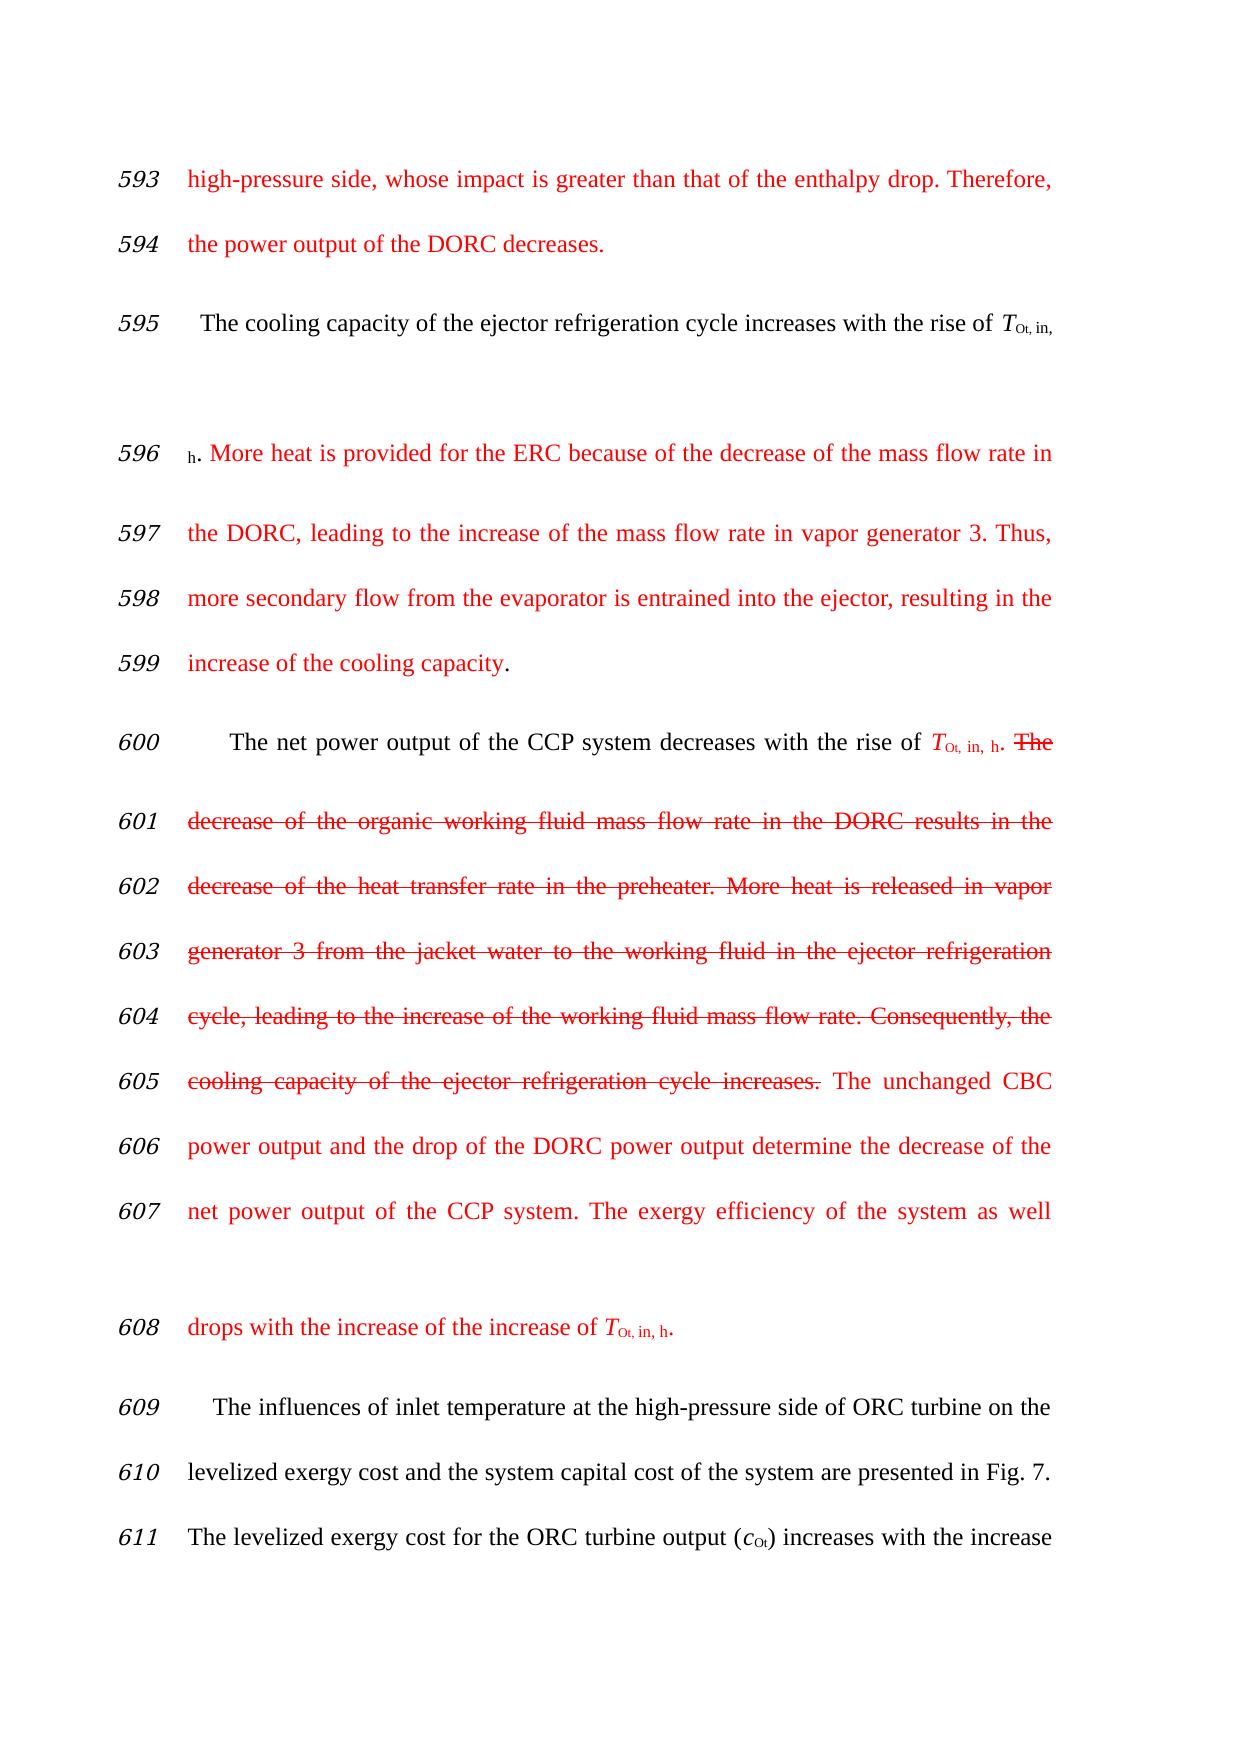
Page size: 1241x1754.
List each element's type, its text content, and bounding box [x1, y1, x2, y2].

text The cooling capacity of the ejector refrigeration cycle increases with the rise of TOt, in, h. More heat is provided for the ERC because of the decrease of the mass flow rate in the DORC, leading to the increase of the mass flow rate in vapor generator 3. Thus, more secondary flow from the evaporator is entrained into the ejector, resulting in the increase of the cooling capacity. [187, 288, 1053, 678]
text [187, 1391, 1053, 1553]
text The net power output of the CCP system decreases with the rise of TOt, in, h. The decrease of the organic working fluid mass flow rate in the DORC results in the decrease of the heat transfer rate in the preheater. More heat is released in vapor generator 3 from the jacket water to the working fluid in the ejector refrigeration cycle, leading to the increase of the working fluid mass flow rate. Consequently, the cooling capacity of the ejector refrigeration cycle increases. The unchanged CBC power output and the drop of the DORC power output determine the decrease of the net power output of the CCP system. The exergy efficiency of the system as well drops with the increase of the increase of TOt, in, h. [187, 823, 1053, 1357]
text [187, 162, 1053, 259]
text The net power output of the CCP system decreases with the rise of TOt, in, h. The decrease of the organic working fluid mass flow rate in the DORC results in the decrease of the heat transfer rate in the preheater. More heat is released in vapor generator 3 from the jacket water to the working fluid in the ejector refrigeration cycle, leading to the increase of the working fluid mass flow rate. Consequently, the cooling capacity of the ejector refrigeration cycle increases. The unchanged CBC power output and the drop of the DORC power output determine the decrease of the net power output of the CCP system. The exergy efficiency of the system as well drops with the increase of the increase of TOt, in, h. [187, 707, 1053, 822]
